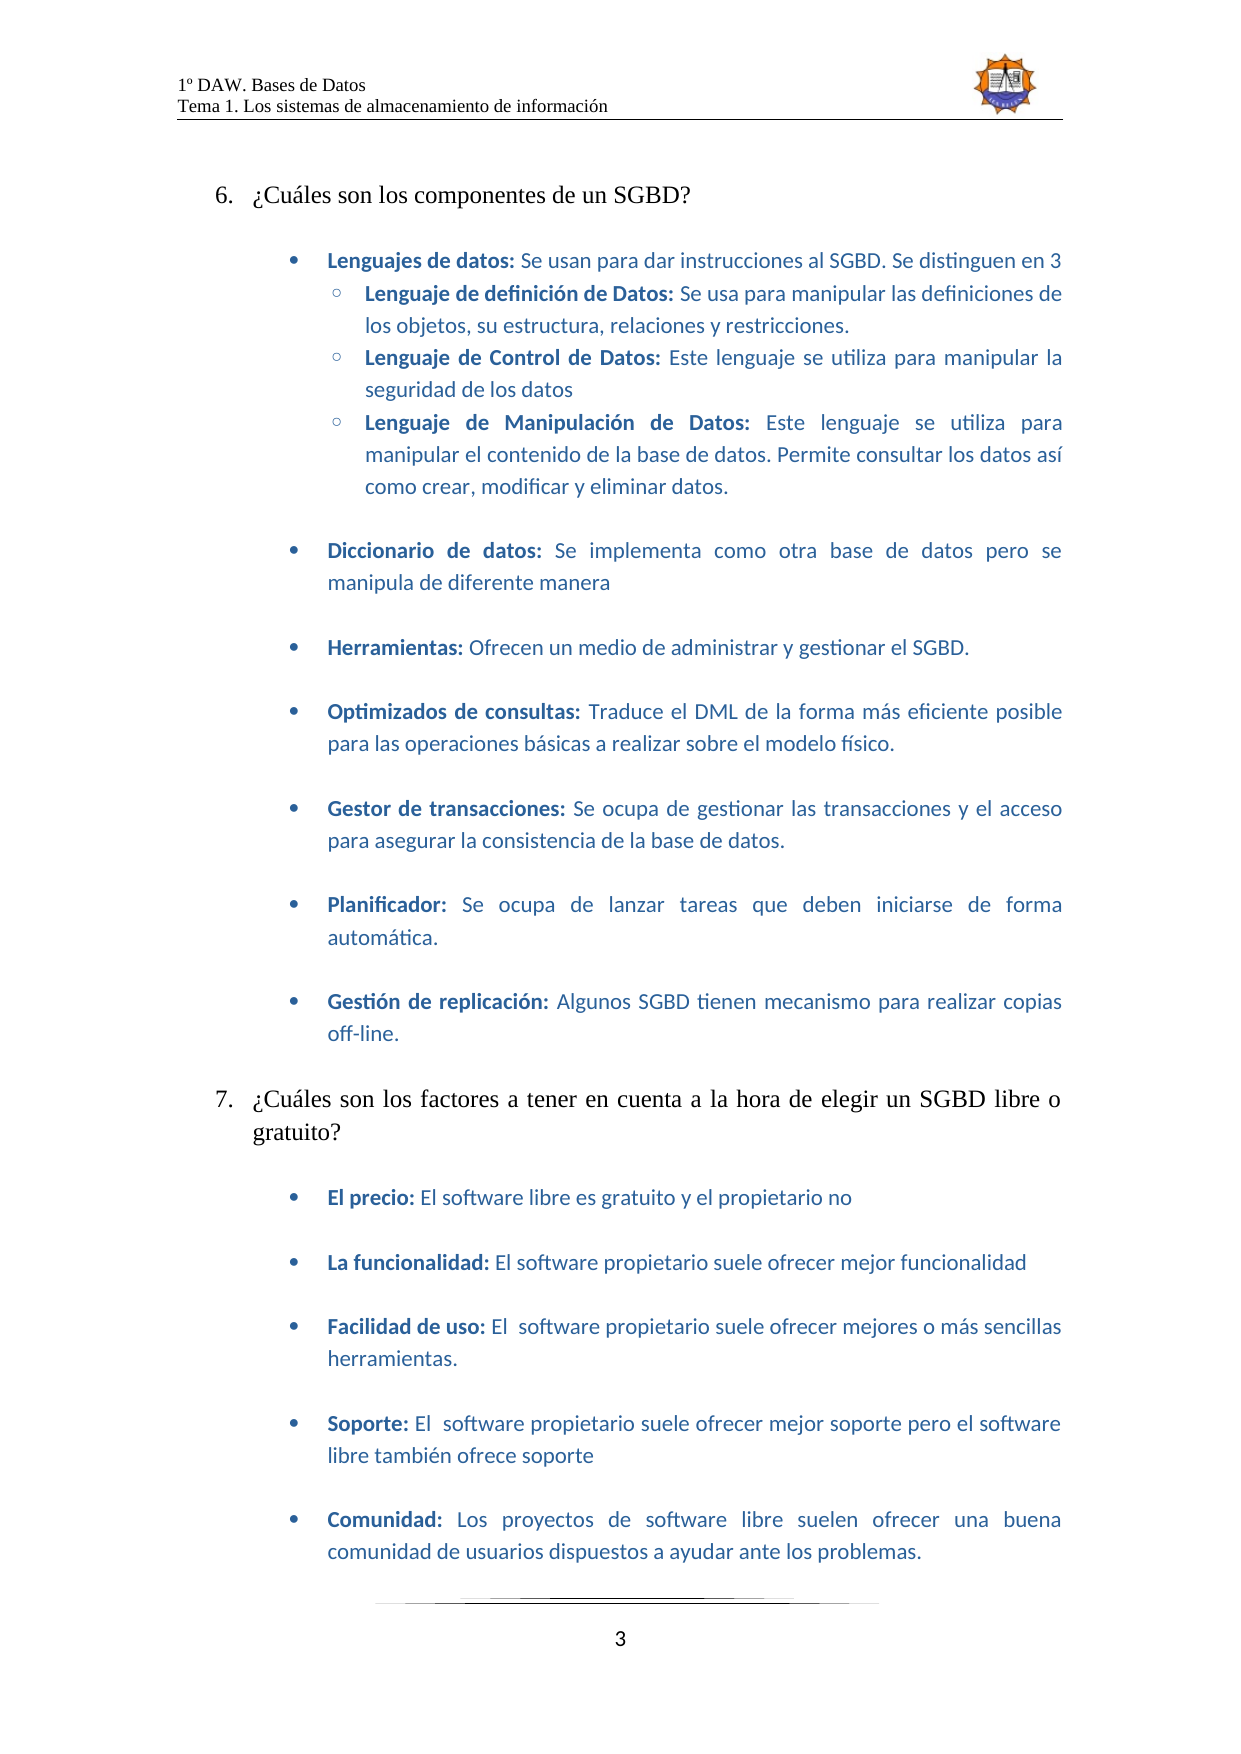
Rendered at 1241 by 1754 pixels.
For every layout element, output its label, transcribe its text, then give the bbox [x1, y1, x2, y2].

list Herramientas: Ofrecen un medio de administrar y gestionar el SGBD. [290, 633, 1063, 661]
list Lenguaje de definición de Datos: Se usa para manipular las definiciones de los objetos, su estructura, relaciones y restricciones. [327, 279, 1063, 339]
list Gestor de transacciones: Se ocupa de gestionar las transacciones y el acceso para asegurar la consistencia de la base de datos. [290, 794, 1063, 854]
list El precio: El software libre es gratuito y el propietario no [290, 1183, 1063, 1211]
list Lenguaje de Control de Datos: Este lenguaje se utiliza para manipular la seguridad de los datos [327, 343, 1063, 403]
list La funcionalidad: El software propietario suele ofrecer mejor funcionalidad [290, 1248, 1063, 1276]
list Diccionario de datos: Se implementa como otra base de datos pero se manipula de diferente manera [290, 536, 1063, 597]
list Facilidad de uso: El software propietario suele ofrecer mejores o más sencillas herramientas. [290, 1312, 1063, 1372]
list Planificador: Se ocupa de lanzar tareas que deben iniciarse de forma automática. [290, 890, 1063, 951]
list Lenguaje de Manipulación de Datos: Este lenguaje se utiliza para manipular el contenido de la base de datos. Permite consultar los datos así como crear, modificar y eliminar datos. [327, 408, 1063, 500]
list Soporte: El software propietario suele ofrecer mejor soporte pero el software libre también ofrece soporte [290, 1409, 1063, 1469]
list Optimizados de consultas: Traduce el DML de la forma más eficiente posible para las operaciones básicas a realizar sobre el modelo físico. [290, 697, 1063, 757]
list ¿Cuáles son los factores a tener en cuenta a la hora de elegir un SGBD libre o gratuito? [215, 1084, 1063, 1146]
list Lenguajes de datos: Se usan para dar instrucciones al SGBD. Se distinguen en 3 [290, 247, 1063, 275]
list Gestión de replicación: Algunos SGBD tienen mecanismo para realizar copias off-line. [290, 987, 1063, 1047]
picture [971, 52, 1039, 119]
list ¿Cuáles son los componentes de un SGBD? [215, 181, 1063, 209]
list Comunidad: Los proyectos de software libre suelen ofrecer una buena comunidad de usuarios dispuestos a ayudar ante los problemas. [290, 1505, 1063, 1566]
